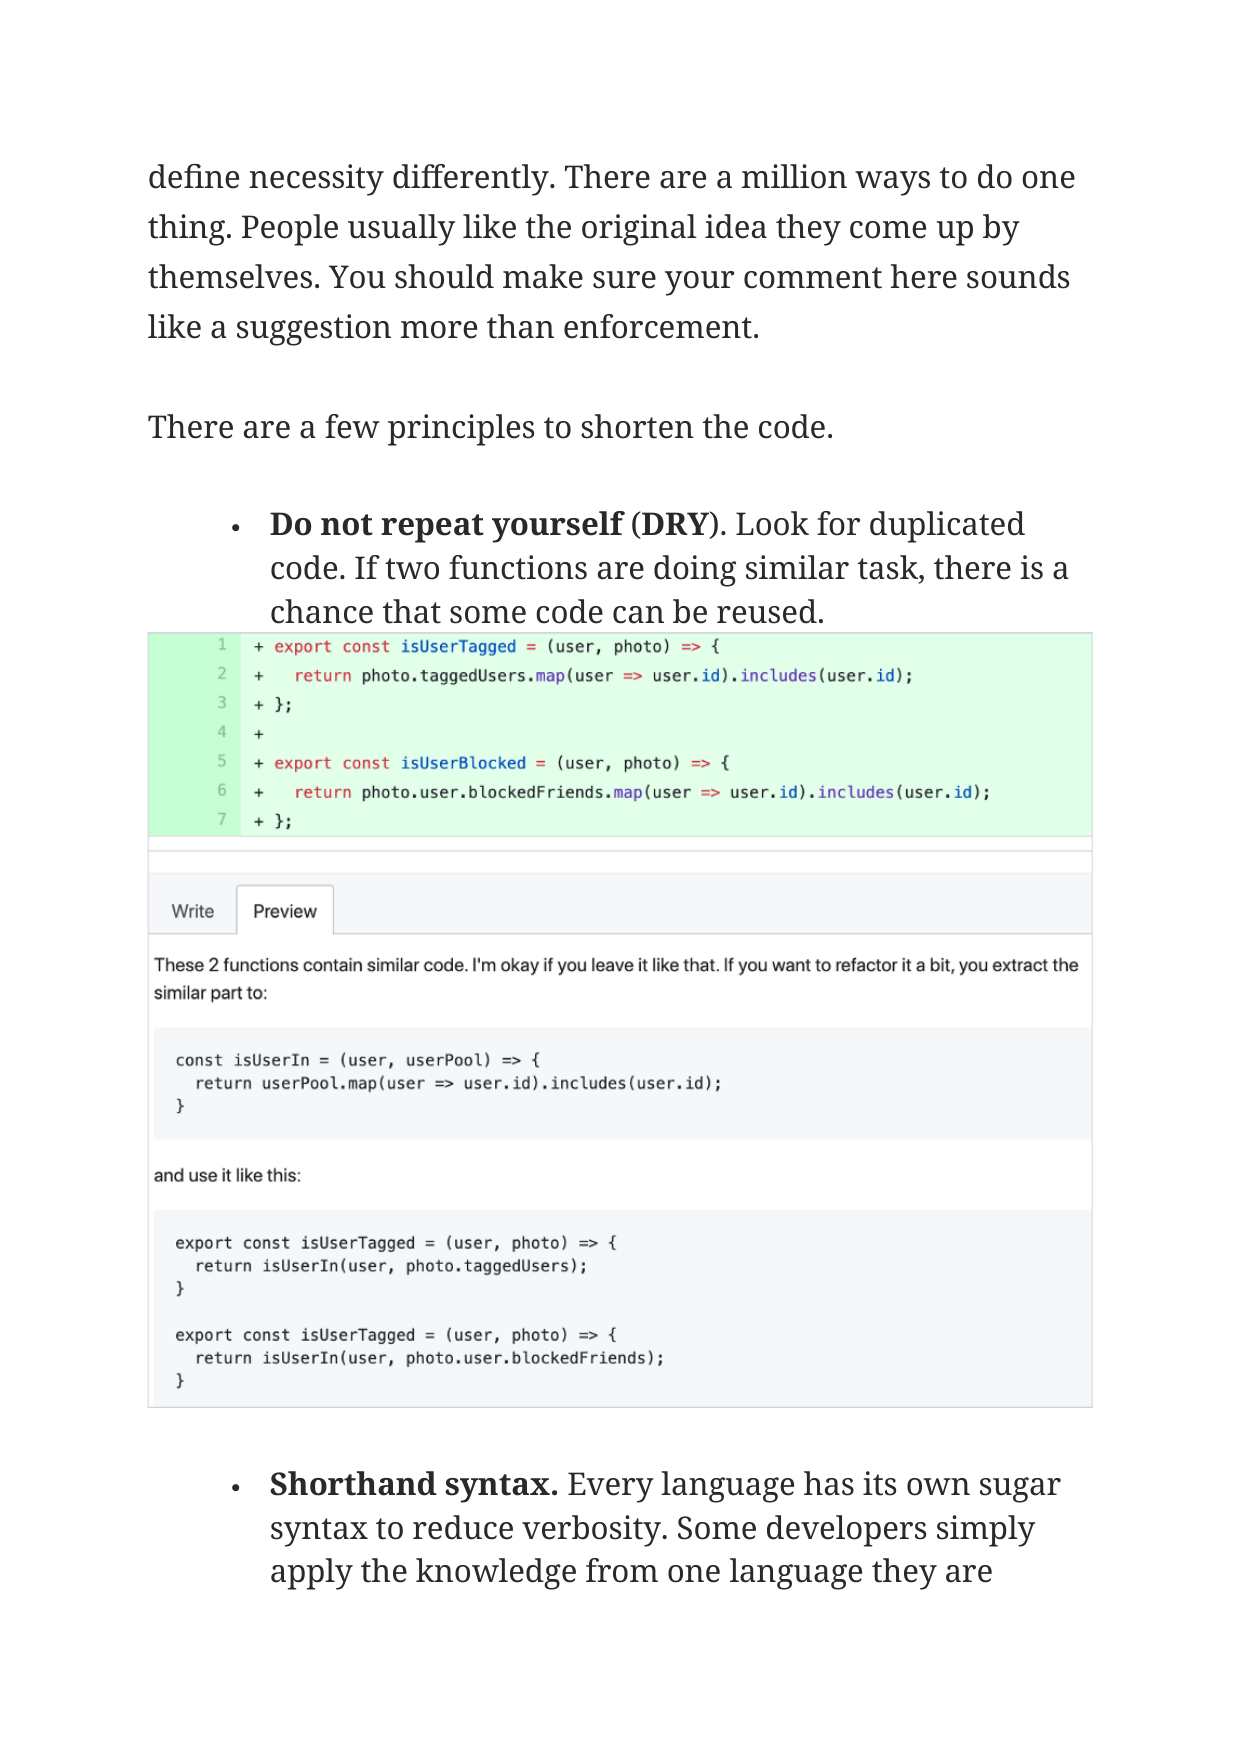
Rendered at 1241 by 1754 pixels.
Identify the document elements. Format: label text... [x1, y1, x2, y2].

list Do not repeat yourself (DRY). Look for duplicated code. If two functions are doing similar task, there is a chance that some code can be reused. [232, 501, 1093, 632]
picture [147, 632, 1093, 1408]
text There are a few principles to shorten the code. [148, 398, 1093, 448]
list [232, 1461, 1093, 1592]
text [148, 148, 1093, 348]
